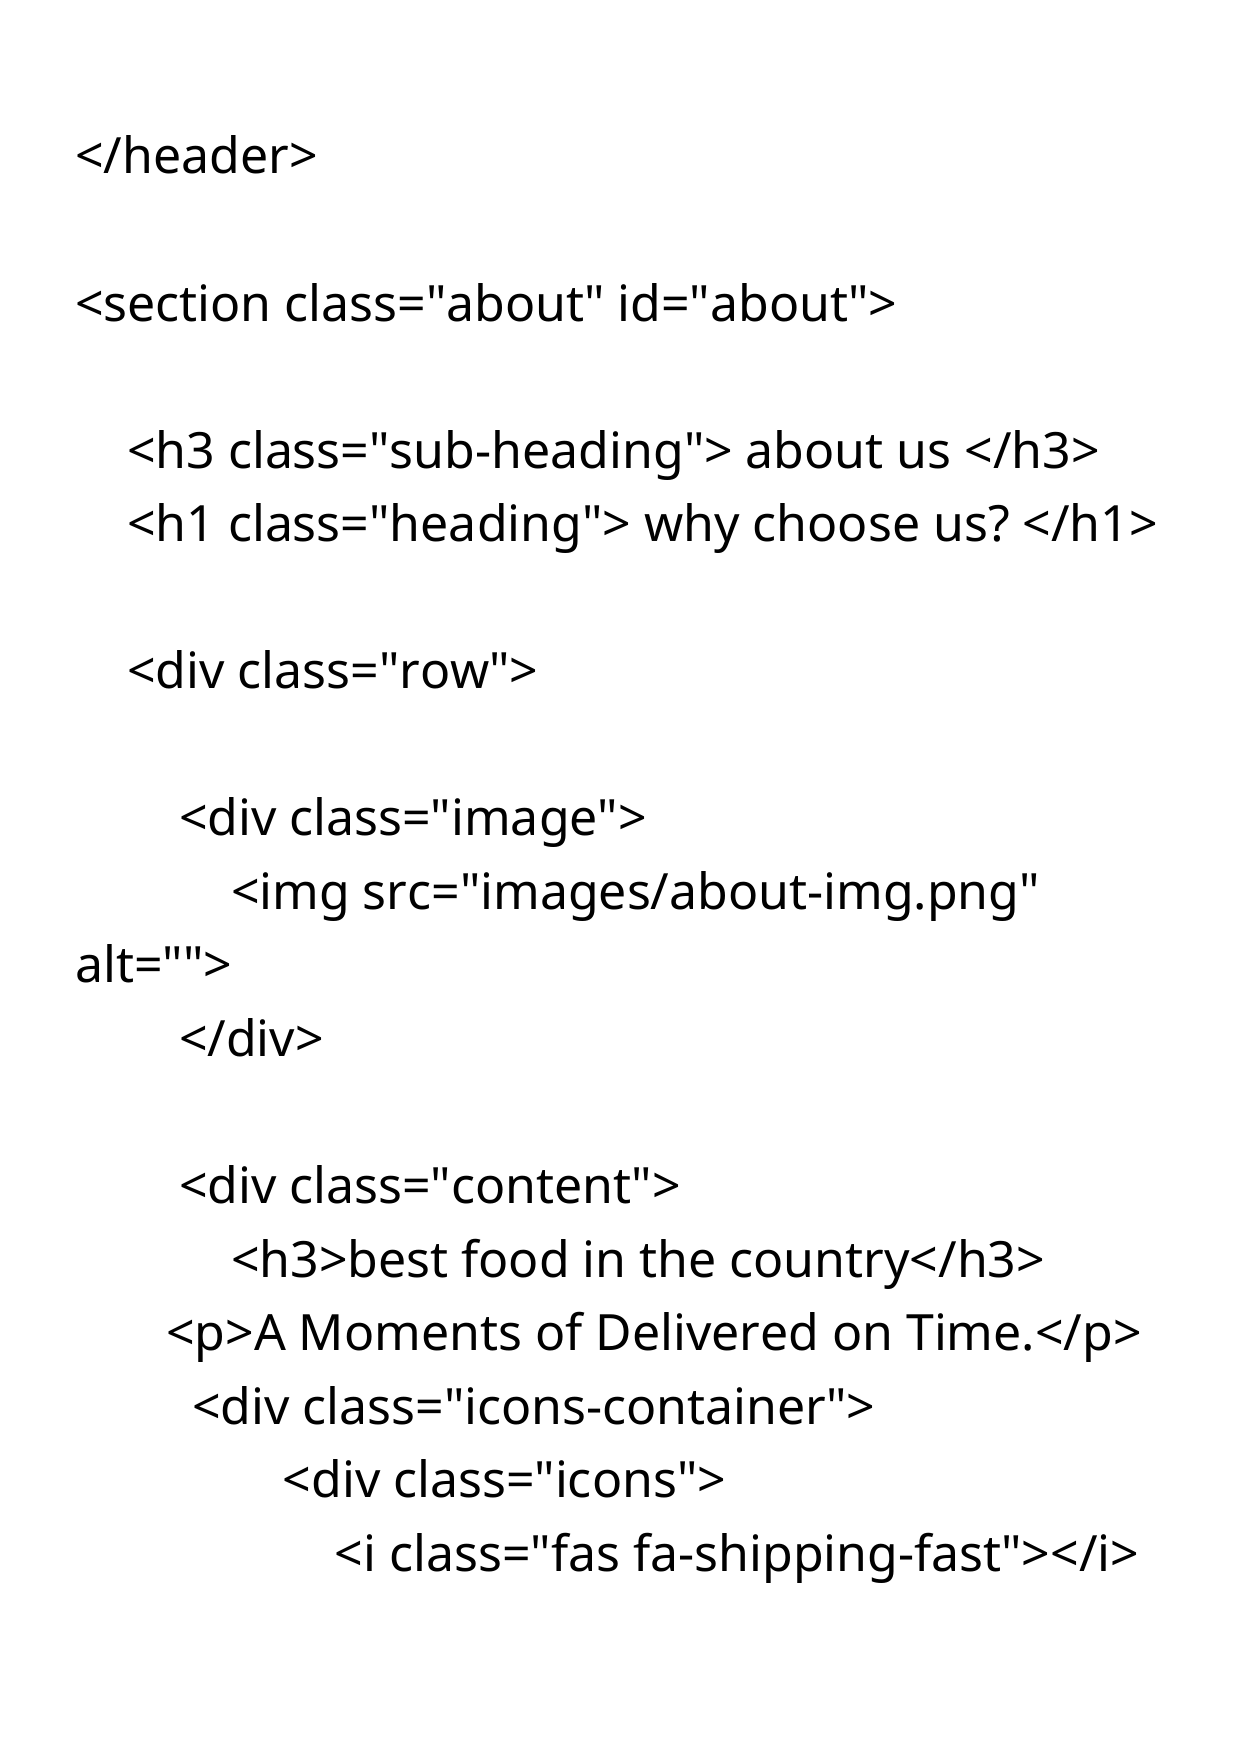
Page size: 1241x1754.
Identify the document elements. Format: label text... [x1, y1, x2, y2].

text <div class="content"> [75, 1150, 1165, 1218]
text <div class="icons-container"> [75, 1371, 1165, 1439]
text <img src="images/about-img.png" alt=""> [75, 856, 1165, 998]
text <i class="fas fa-shipping-fast"></i> [75, 1518, 1165, 1586]
text <h3>best food in the country</h3> [75, 1224, 1165, 1292]
text </header> [75, 121, 1165, 189]
text <h1 class="heading"> why choose us? </h1> [75, 488, 1165, 556]
text <section class="about" id="about"> [75, 268, 1165, 336]
text <p>A Moments of Delivered on Time.</p> [75, 1297, 1165, 1365]
text </div> [75, 1003, 1165, 1071]
text <div class="icons"> [75, 1444, 1165, 1512]
text <div class="row"> [75, 635, 1165, 703]
text <h3 class="sub-heading"> about us </h3> [75, 415, 1165, 483]
text <div class="image"> [75, 782, 1165, 851]
